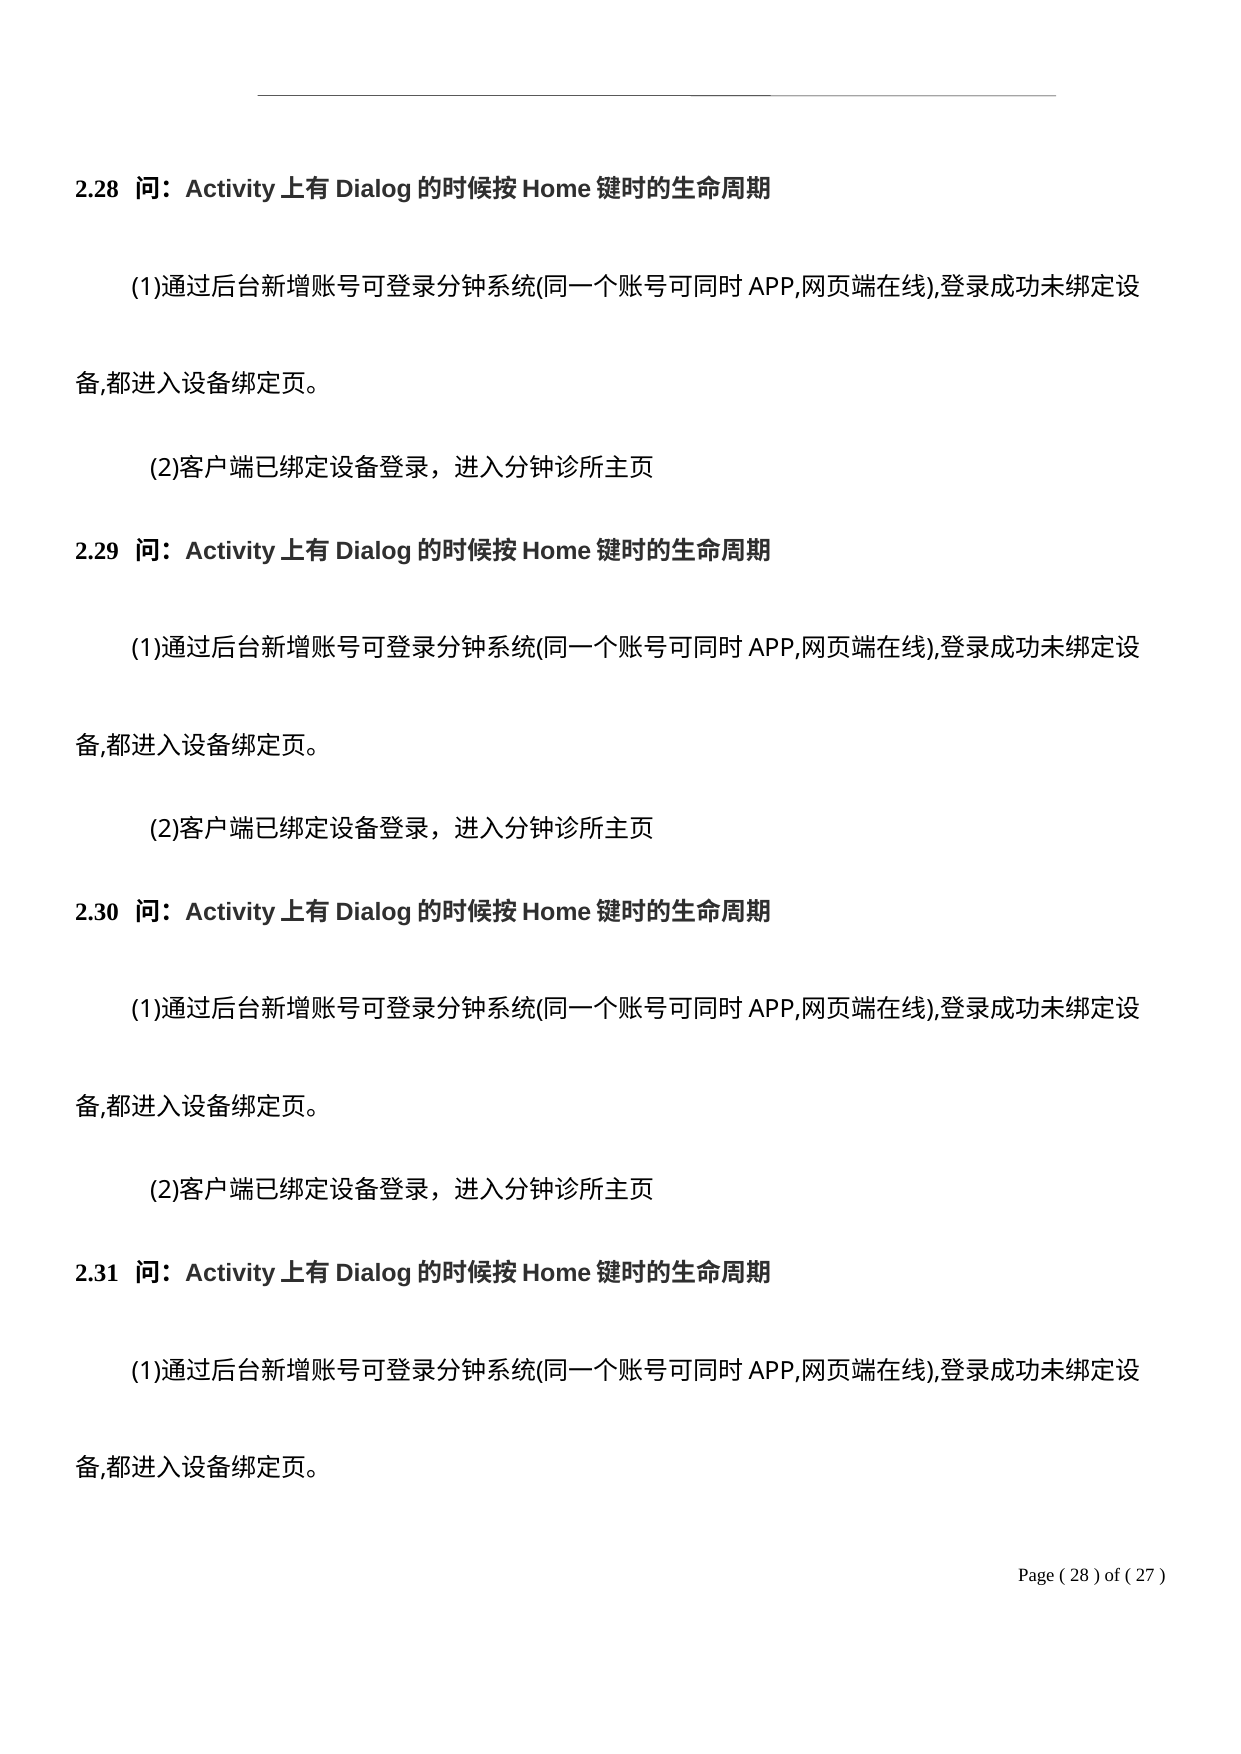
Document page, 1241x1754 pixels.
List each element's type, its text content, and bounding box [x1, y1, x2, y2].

text (1)通过后台新增账号可登录分钟系统(同一个账号可同时APP,网页端在线),登录成功未绑定设备,都进入设备绑定页。 [75, 974, 1165, 1137]
text (2)客户端已绑定设备登录，进入分钟诊所主页 [75, 433, 1165, 498]
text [75, 252, 1165, 414]
text (2)客户端已绑定设备登录，进入分钟诊所主页 [75, 794, 1165, 859]
subtitle 问：Activity上有Dialog的时候按Home键时的生命周期 [75, 877, 1165, 942]
subtitle 问：Activity上有Dialog的时候按Home键时的生命周期 [75, 516, 1165, 581]
text (1)通过后台新增账号可登录分钟系统(同一个账号可同时APP,网页端在线),登录成功未绑定设备,都进入设备绑定页。 [75, 1336, 1165, 1498]
subtitle 问：Activity上有Dialog的时候按Home键时的生命周期 [75, 1238, 1165, 1303]
text (1)通过后台新增账号可登录分钟系统(同一个账号可同时APP,网页端在线),登录成功未绑定设备,都进入设备绑定页。 [75, 613, 1165, 776]
subtitle 问：Activity上有Dialog的时候按Home键时的生命周期 [75, 154, 1165, 219]
text (2)客户端已绑定设备登录，进入分钟诊所主页 [75, 1155, 1165, 1220]
